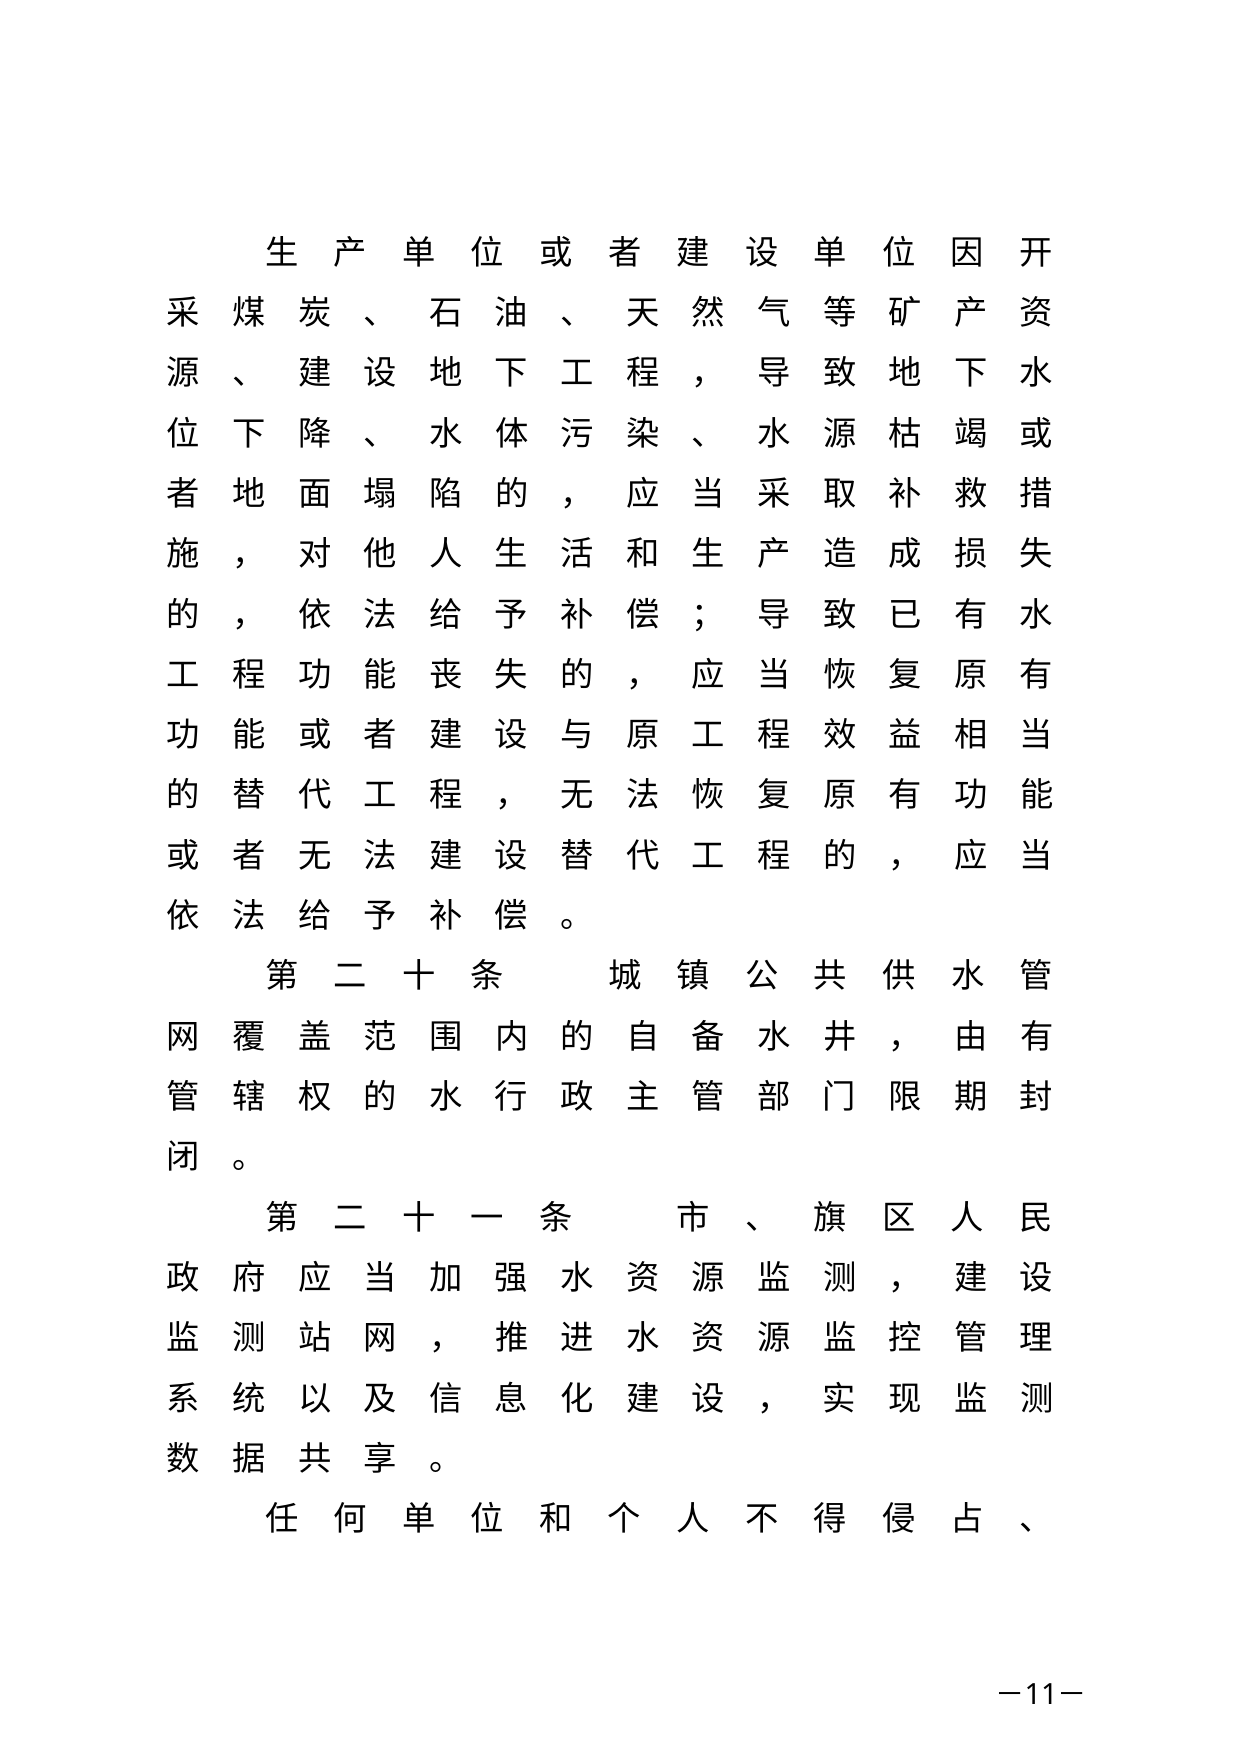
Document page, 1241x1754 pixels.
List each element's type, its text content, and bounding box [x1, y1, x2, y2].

text 第二十条 城镇公共供水管网覆盖范围内的自备水井，由有管辖权的水行政主管部门限期封闭。 [167, 943, 1085, 1184]
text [167, 1486, 1085, 1546]
text 第二十一条 市、旗区人民政府应当加强水资源监测，建设监测站网，推进水资源监控管理系统以及信息化建设，实现监测数据共享。 [167, 1184, 1085, 1486]
text 生产单位或者建设单位因开采煤炭、石油、天然气等矿产资源、建设地下工程，导致地下水位下降、水体污染、水源枯竭或者地面塌陷的，应当采取补救措施，对他人生活和生产造成损失的，依法给予补偿；导致已有水工程功能丧失的，应当恢复原有功能或者建设与原工程效益相当的替代工程，无法恢复原有功能或者无法建设替代工程的，应当依法给予补偿。 [167, 219, 1085, 943]
